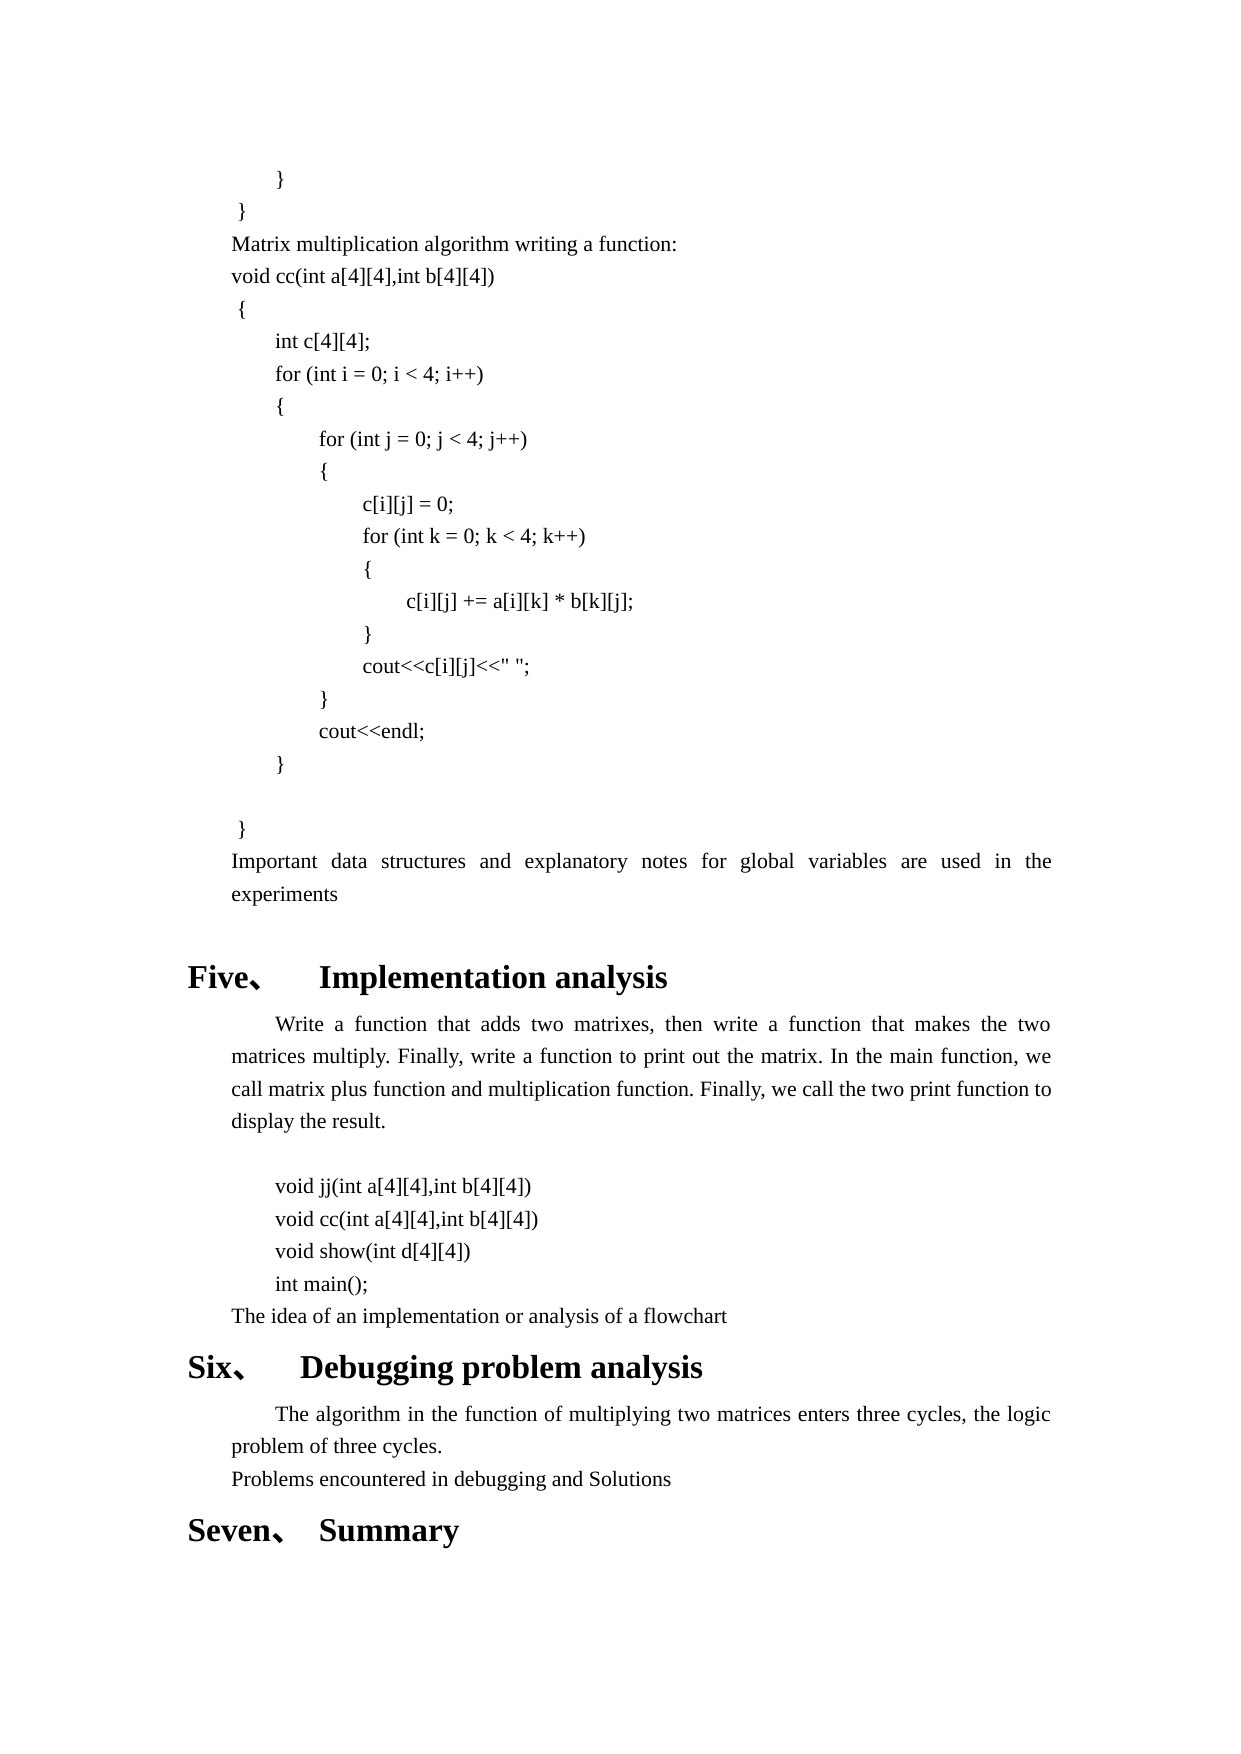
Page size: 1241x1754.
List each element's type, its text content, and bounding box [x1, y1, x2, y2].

text cout<<endl; [231, 714, 1053, 747]
text int c[4][4]; [231, 324, 1053, 357]
text } [231, 617, 1053, 649]
text { [231, 389, 1053, 422]
text The algorithm in the function of multiplying two matrices enters three cycles, the logic problem of three cycles. [231, 1397, 1053, 1462]
text void show(int d[4][4]) [231, 1234, 1053, 1267]
text } [231, 682, 1053, 714]
list Summary [187, 1494, 1053, 1559]
text void cc(int a[4][4],int b[4][4]) [231, 259, 1053, 292]
text { [231, 552, 1053, 584]
text int main(); [231, 1267, 1053, 1299]
list Debugging problem analysis [187, 1332, 1053, 1397]
text Important data structures and explanatory notes for global variables are used in the experiments [231, 844, 1053, 909]
text } [231, 747, 1053, 779]
text c[i][j] = 0; [231, 487, 1053, 519]
text c[i][j] += a[i][k] * b[k][j]; [231, 584, 1053, 617]
text } [231, 162, 1053, 194]
text cout<<c[i][j]<<" "; [231, 649, 1053, 682]
text Problems encountered in debugging and Solutions [231, 1462, 1053, 1494]
text for (int k = 0; k < 4; k++) [231, 519, 1053, 552]
text { [231, 454, 1053, 487]
text Write a function that adds two matrixes, then write a function that makes the two matrices multiply. Finally, write a function to print out the matrix. In the main function, we call matrix plus function and multiplication function. Finally, we call the two print function to display the result. [231, 1007, 1053, 1137]
text } [231, 812, 1053, 844]
text for (int i = 0; i < 4; i++) [231, 357, 1053, 389]
list Implementation analysis [187, 942, 1053, 1007]
text void jj(int a[4][4],int b[4][4]) [231, 1169, 1053, 1202]
text Matrix multiplication algorithm writing a function: [231, 227, 1053, 259]
text The idea of an implementation or analysis of a flowchart [231, 1299, 1053, 1332]
text for (int j = 0; j < 4; j++) [231, 422, 1053, 454]
text } [231, 194, 1053, 227]
text { [231, 292, 1053, 324]
text void cc(int a[4][4],int b[4][4]) [231, 1202, 1053, 1234]
